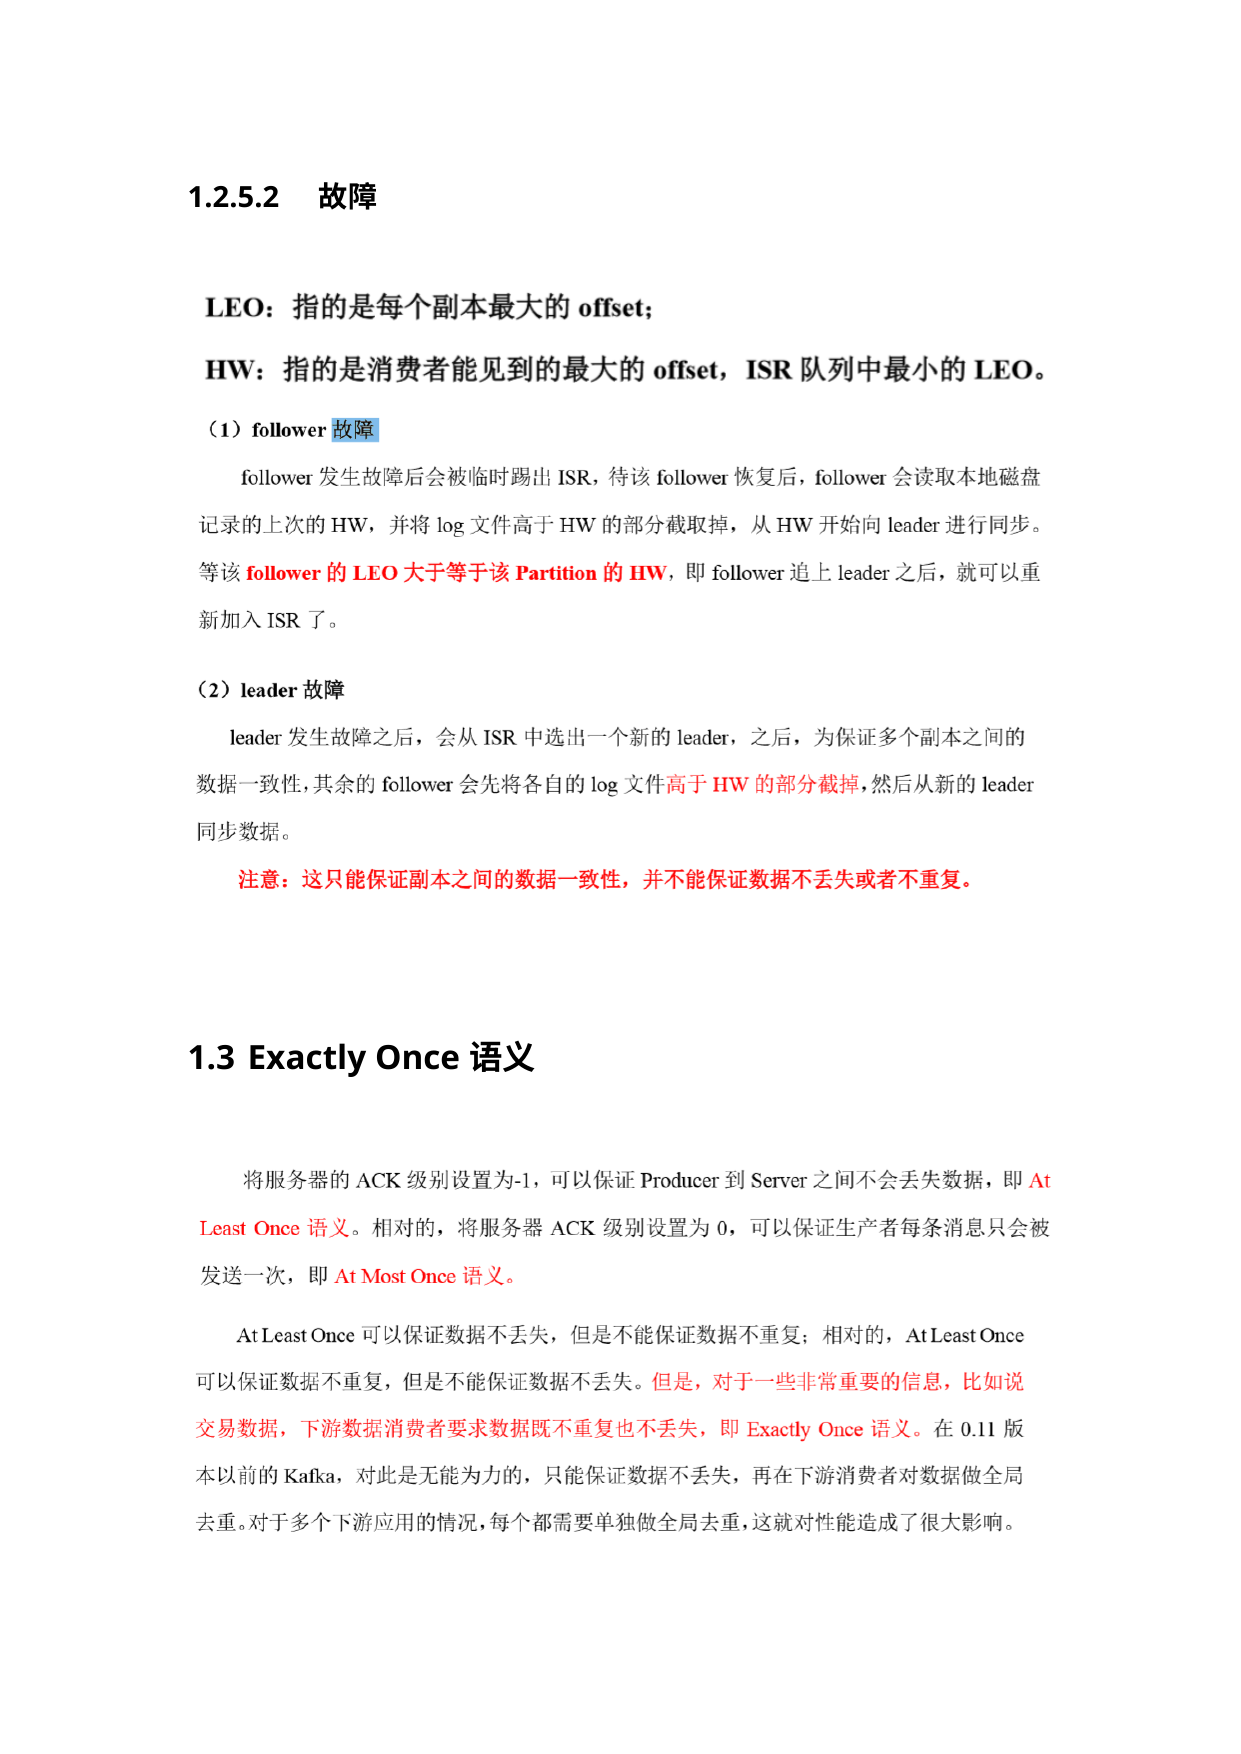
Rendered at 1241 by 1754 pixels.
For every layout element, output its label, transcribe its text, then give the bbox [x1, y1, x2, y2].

subtitle Exactly Once 语义 [187, 1023, 1053, 1088]
picture [187, 670, 1053, 919]
picture [187, 410, 1053, 648]
picture [187, 1150, 1053, 1288]
picture [187, 1312, 1053, 1543]
picture [187, 280, 1053, 384]
subtitle 故障 [187, 162, 1053, 227]
